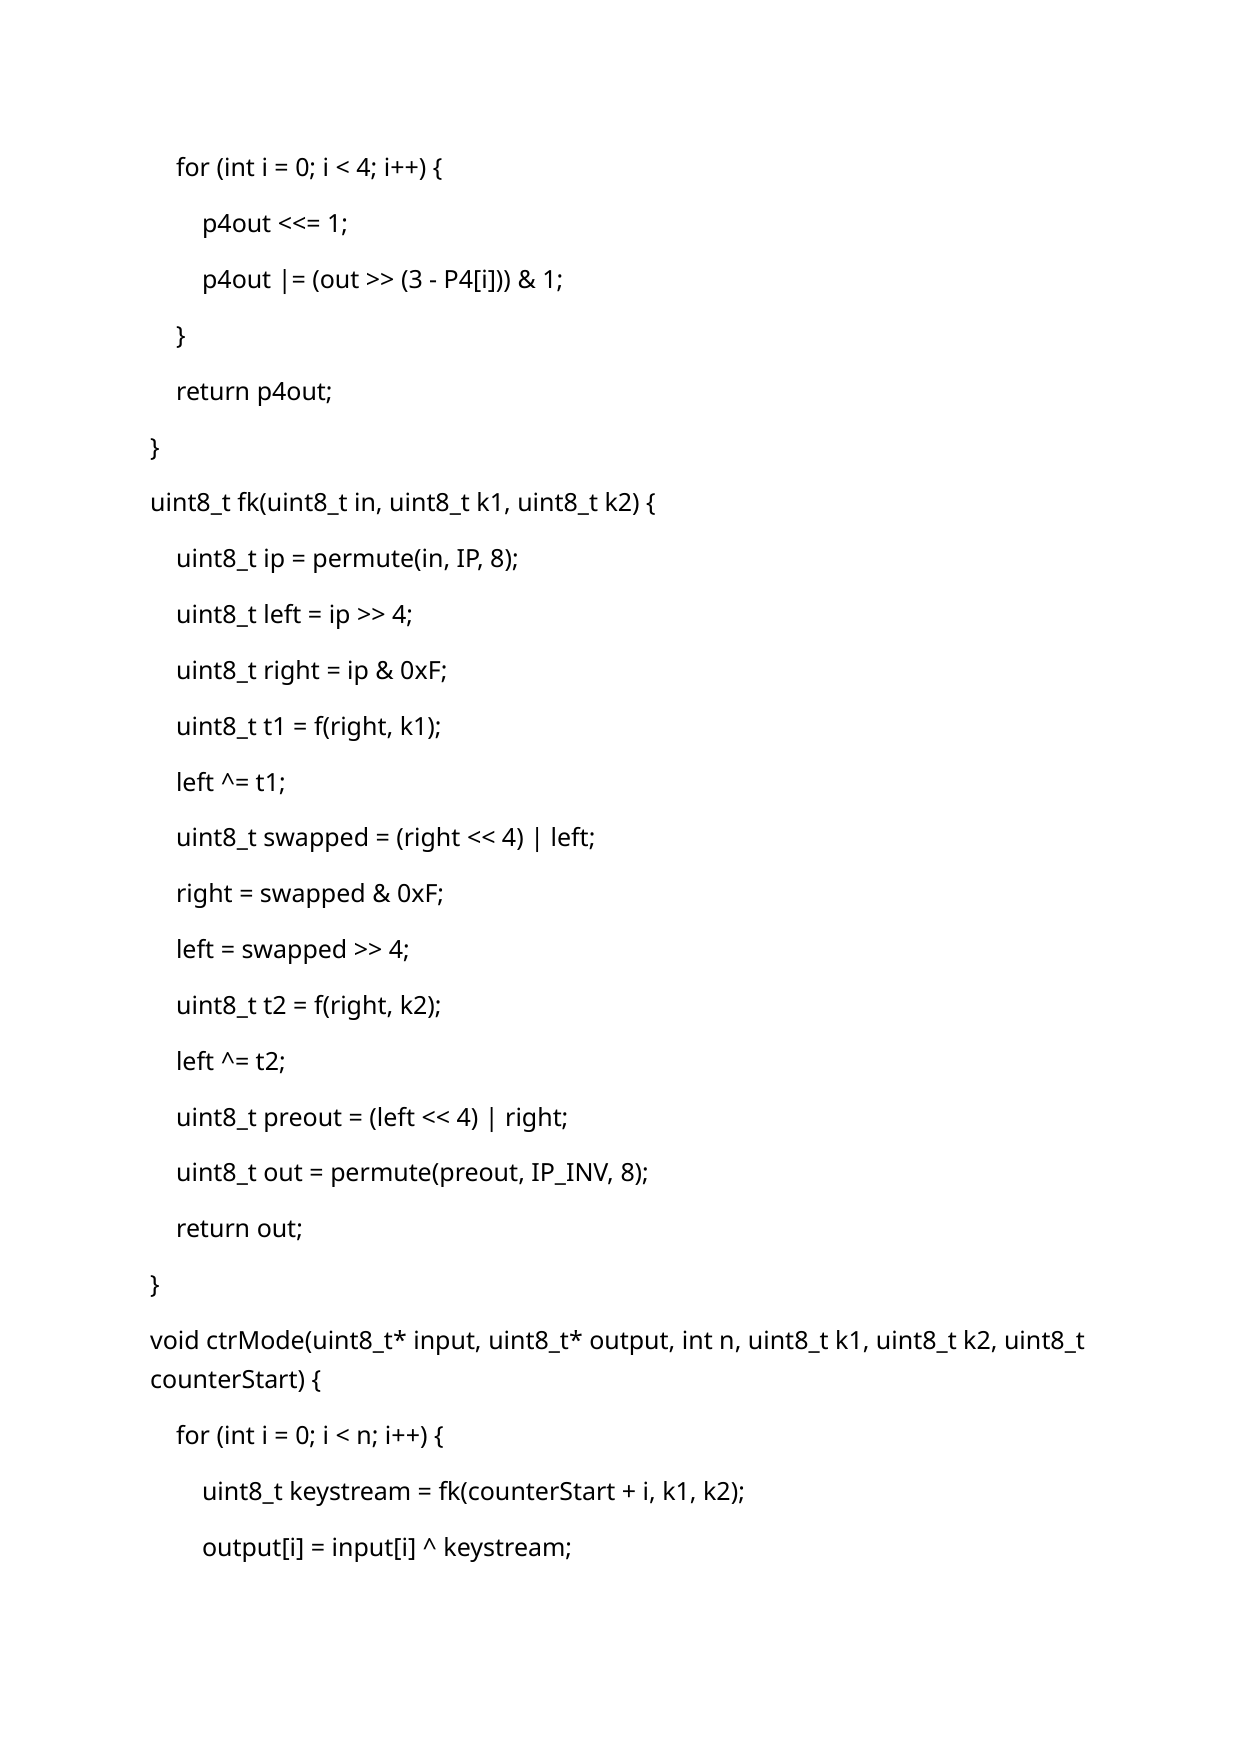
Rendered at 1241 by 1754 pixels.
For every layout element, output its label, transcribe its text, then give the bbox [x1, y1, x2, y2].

text uint8_t keystream = fk(counterStart + i, k1, k2); [150, 1473, 1090, 1507]
text left ^= t2; [150, 1043, 1090, 1077]
text uint8_t t1 = f(right, k1); [150, 708, 1090, 742]
text } [150, 429, 1090, 463]
text for (int i = 0; i < 4; i++) { [150, 150, 1090, 184]
text uint8_t right = ip & 0xF; [150, 652, 1090, 687]
text uint8_t fk(uint8_t in, uint8_t k1, uint8_t k2) { [150, 485, 1090, 519]
text uint8_t preout = (left << 4) | right; [150, 1099, 1090, 1133]
text uint8_t ip = permute(in, IP, 8); [150, 541, 1090, 575]
text p4out |= (out >> (3 - P4[i])) & 1; [150, 262, 1090, 296]
text left ^= t1; [150, 764, 1090, 798]
text uint8_t swapped = (right << 4) | left; [150, 820, 1090, 854]
text p4out <<= 1; [150, 206, 1090, 240]
text void ctrMode(uint8_t* input, uint8_t* output, int n, uint8_t k1, uint8_t k2, uint8_t counterStart) { [150, 1322, 1090, 1396]
text uint8_t left = ip >> 4; [150, 597, 1090, 631]
text left = swapped >> 4; [150, 932, 1090, 966]
text right = swapped & 0xF; [150, 876, 1090, 910]
text } [150, 317, 1090, 352]
text } [150, 1267, 1090, 1301]
text return p4out; [150, 373, 1090, 407]
text for (int i = 0; i < n; i++) { [150, 1417, 1090, 1452]
text output[i] = input[i] ^ keystream; [150, 1529, 1090, 1563]
text uint8_t out = permute(preout, IP_INV, 8); [150, 1155, 1090, 1189]
text uint8_t t2 = f(right, k2); [150, 987, 1090, 1022]
text return out; [150, 1211, 1090, 1245]
